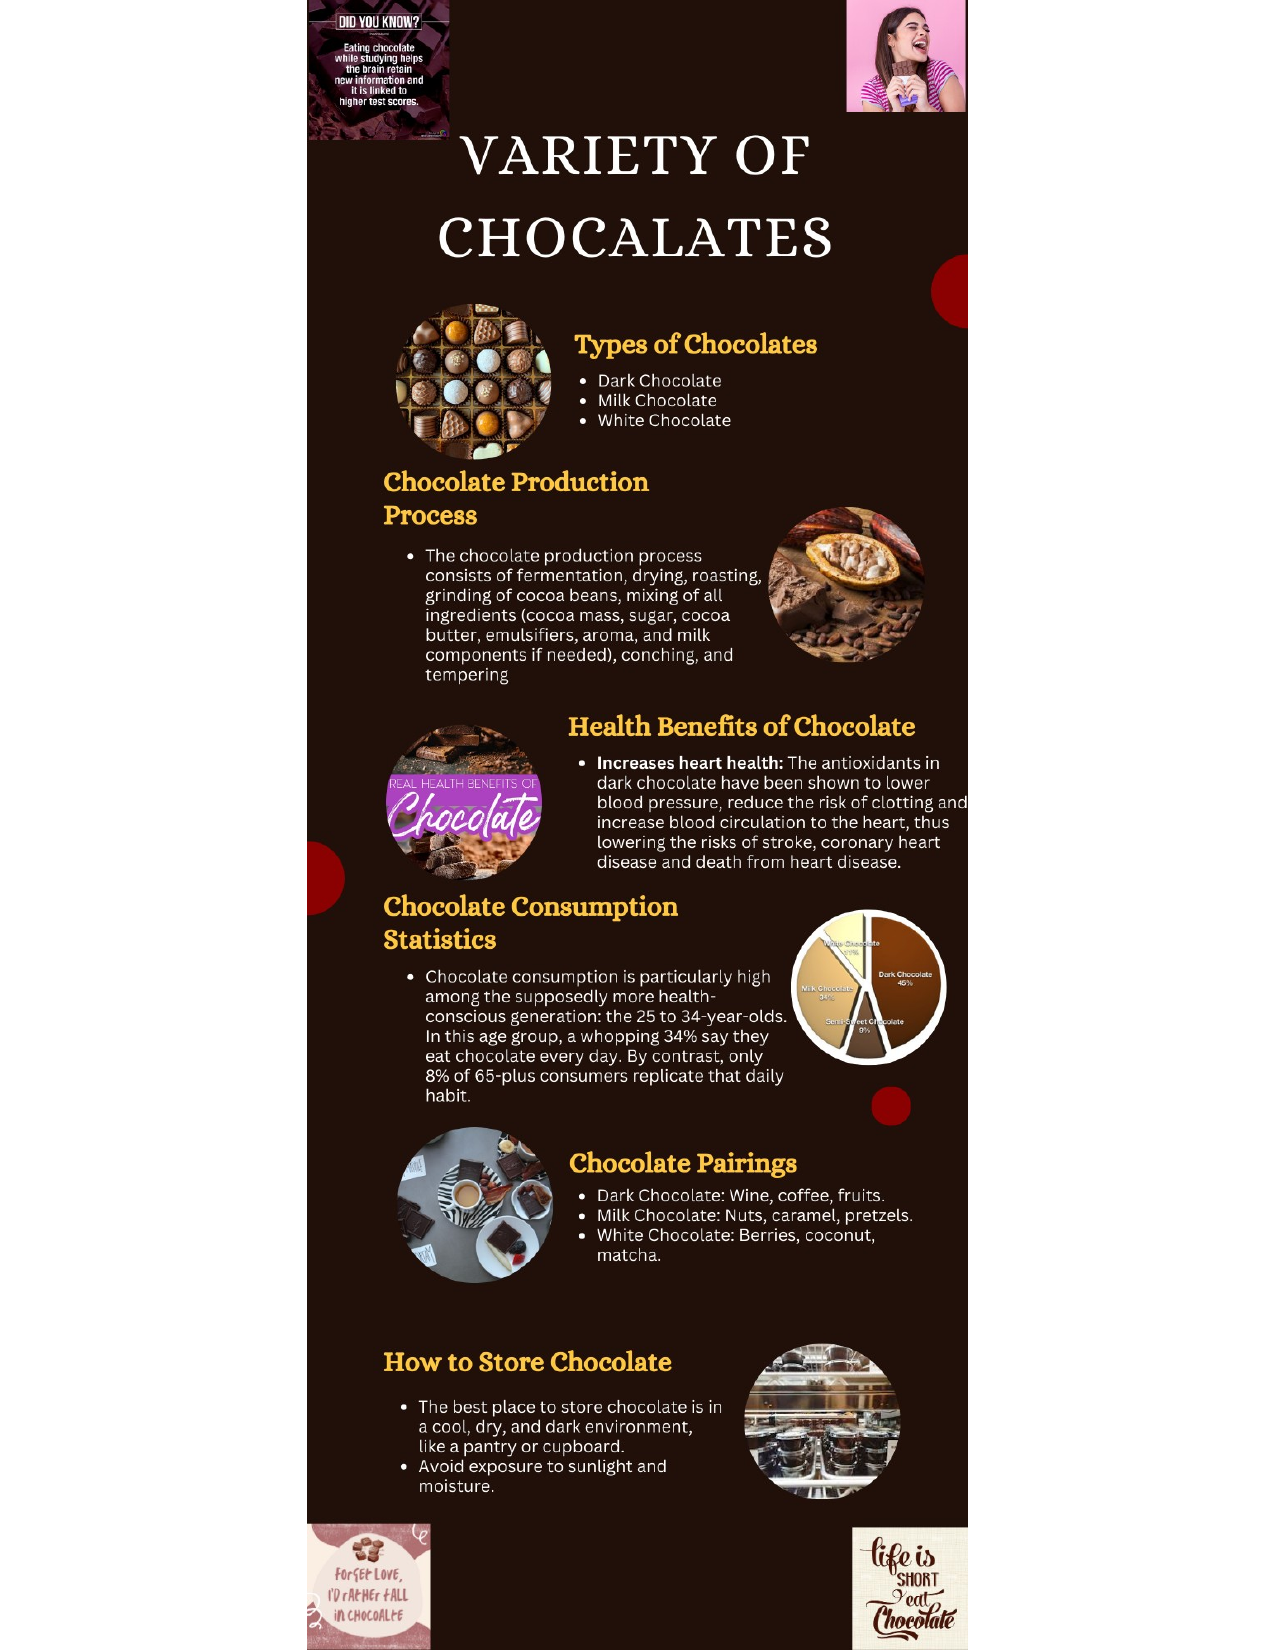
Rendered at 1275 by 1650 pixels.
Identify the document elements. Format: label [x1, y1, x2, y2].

picture [307, 0, 968, 1650]
